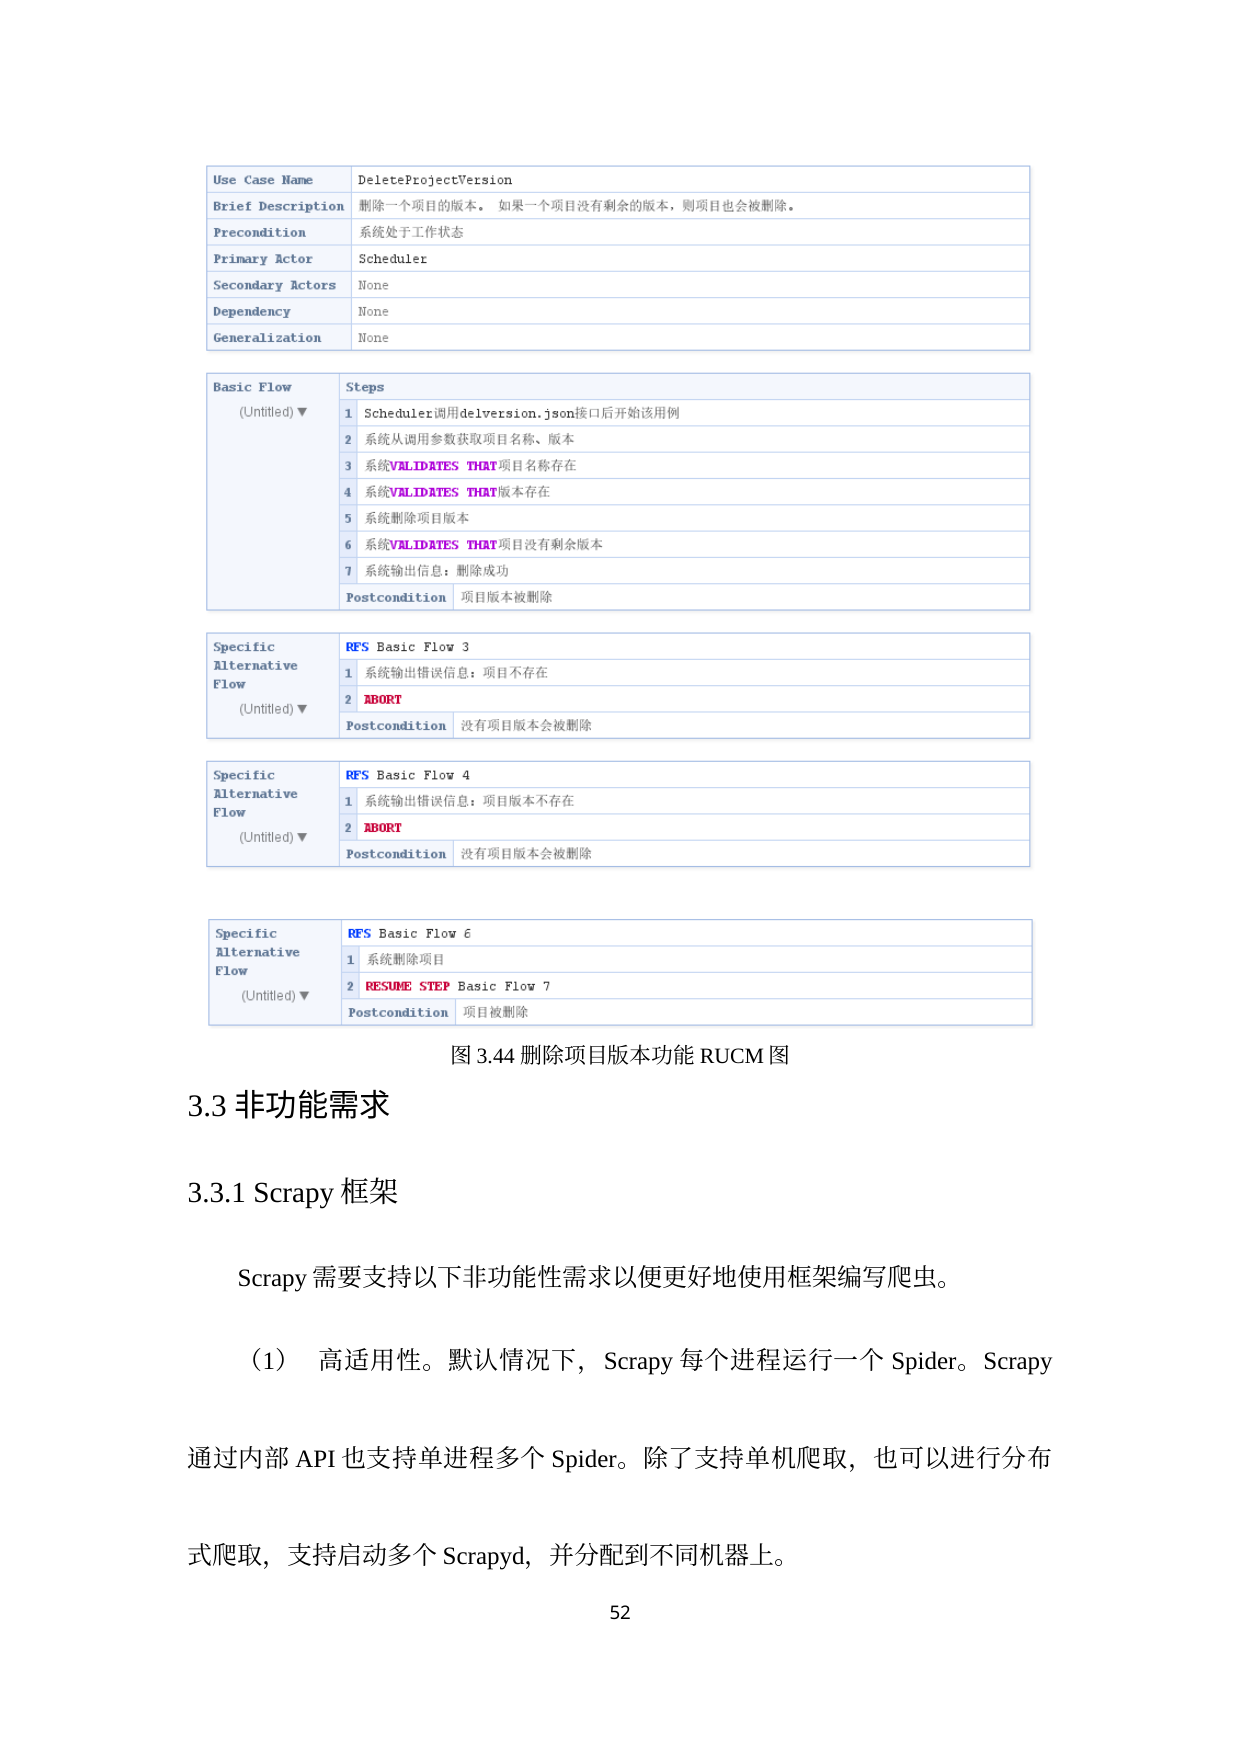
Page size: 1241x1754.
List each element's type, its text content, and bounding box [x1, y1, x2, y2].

text 图3.44 删除项目版本功能RUCM图 [187, 1037, 1053, 1070]
text 3.3.1 Scrapy框架 [187, 1157, 1053, 1222]
text Scrapy需要支持以下非功能性需求以便更好地使用框架编写爬虫。 [187, 1243, 1053, 1308]
picture [203, 159, 1037, 877]
list 高适用性。默认情况下，Scrapy每个进程运行一个Spider。Scrapy通过内部API也支持单进程多个Spider。除了支持单机爬取，也可以进行分布式爬取，支持启动多个Scrapyd，并分配到不同机器上。 [187, 1326, 1053, 1586]
text 3.3 非功能需求 [187, 1070, 1053, 1135]
